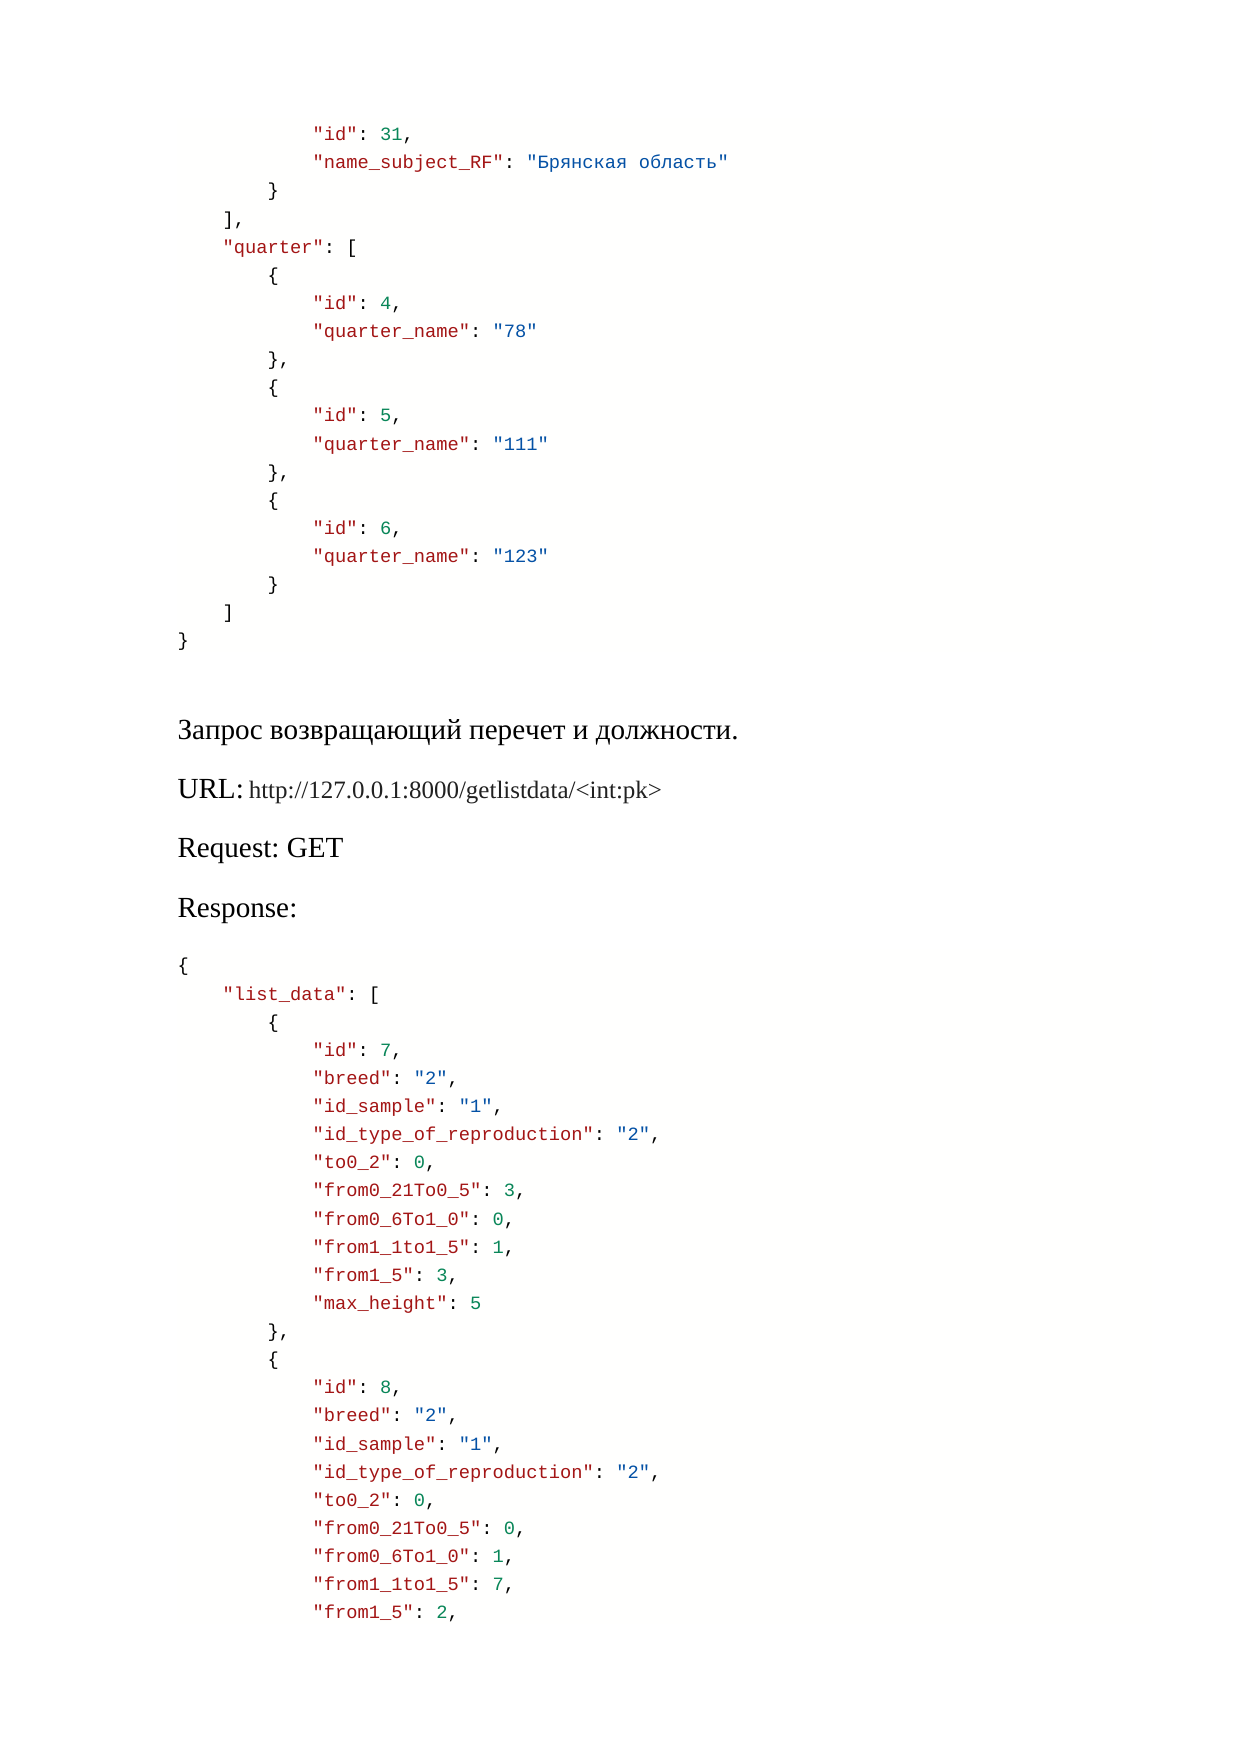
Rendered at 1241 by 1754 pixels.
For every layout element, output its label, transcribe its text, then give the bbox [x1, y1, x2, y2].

text { [177, 371, 1152, 399]
text { [177, 1006, 1152, 1034]
text "breed": "2", [177, 1399, 1152, 1427]
text "id": 6, [177, 512, 1152, 540]
text Response: [177, 890, 1152, 923]
text } [177, 624, 1152, 652]
text Request: GET [177, 831, 1152, 864]
text "quarter": [ [177, 231, 1152, 259]
text "quarter_name": "123" [177, 540, 1152, 568]
text "id_sample": "1", [177, 1427, 1152, 1456]
text "from1_5": 2, [177, 1596, 1152, 1624]
text "from1_1to1_5": 7, [177, 1568, 1152, 1596]
text { [177, 484, 1152, 512]
text { [177, 1343, 1152, 1371]
text "id_type_of_reproduction": "2", [177, 1456, 1152, 1484]
text "quarter_name": "78" [177, 315, 1152, 343]
text "name_subject_RF": "Брянская область" [177, 146, 1152, 174]
text "id_type_of_reproduction": "2", [177, 1118, 1152, 1146]
text "id": 8, [177, 1371, 1152, 1399]
text "max_height": 5 [177, 1287, 1152, 1315]
text "to0_2": 0, [177, 1484, 1152, 1512]
text "id": 4, [177, 287, 1152, 315]
text }, [177, 343, 1152, 371]
text "to0_2": 0, [177, 1146, 1152, 1174]
text } [177, 568, 1152, 596]
text { [177, 259, 1152, 287]
text "id": 7, [177, 1034, 1152, 1062]
text Запрос возвращающий перечет и должности. [177, 712, 1152, 745]
text "breed": "2", [177, 1062, 1152, 1090]
text }, [177, 456, 1152, 484]
text URL: http://127.0.0.1:8000/getlistdata/<int:pk> [177, 771, 1152, 805]
text "from0_6To1_0": 0, [177, 1202, 1152, 1231]
text "id": 31, [177, 118, 1152, 146]
text ], [177, 202, 1152, 231]
text "from0_21To0_5": 3, [177, 1174, 1152, 1202]
text } [177, 174, 1152, 202]
text }, [177, 1315, 1152, 1343]
text "from1_5": 3, [177, 1259, 1152, 1287]
text "id_sample": "1", [177, 1090, 1152, 1118]
text "from0_6To1_0": 1, [177, 1540, 1152, 1568]
text "from0_21To0_5": 0, [177, 1512, 1152, 1540]
text "list_data": [ [177, 977, 1152, 1006]
text "from1_1to1_5": 1, [177, 1231, 1152, 1259]
text "quarter_name": "111" [177, 427, 1152, 456]
text { [177, 949, 1152, 977]
text ] [177, 596, 1152, 624]
text "id": 5, [177, 399, 1152, 427]
